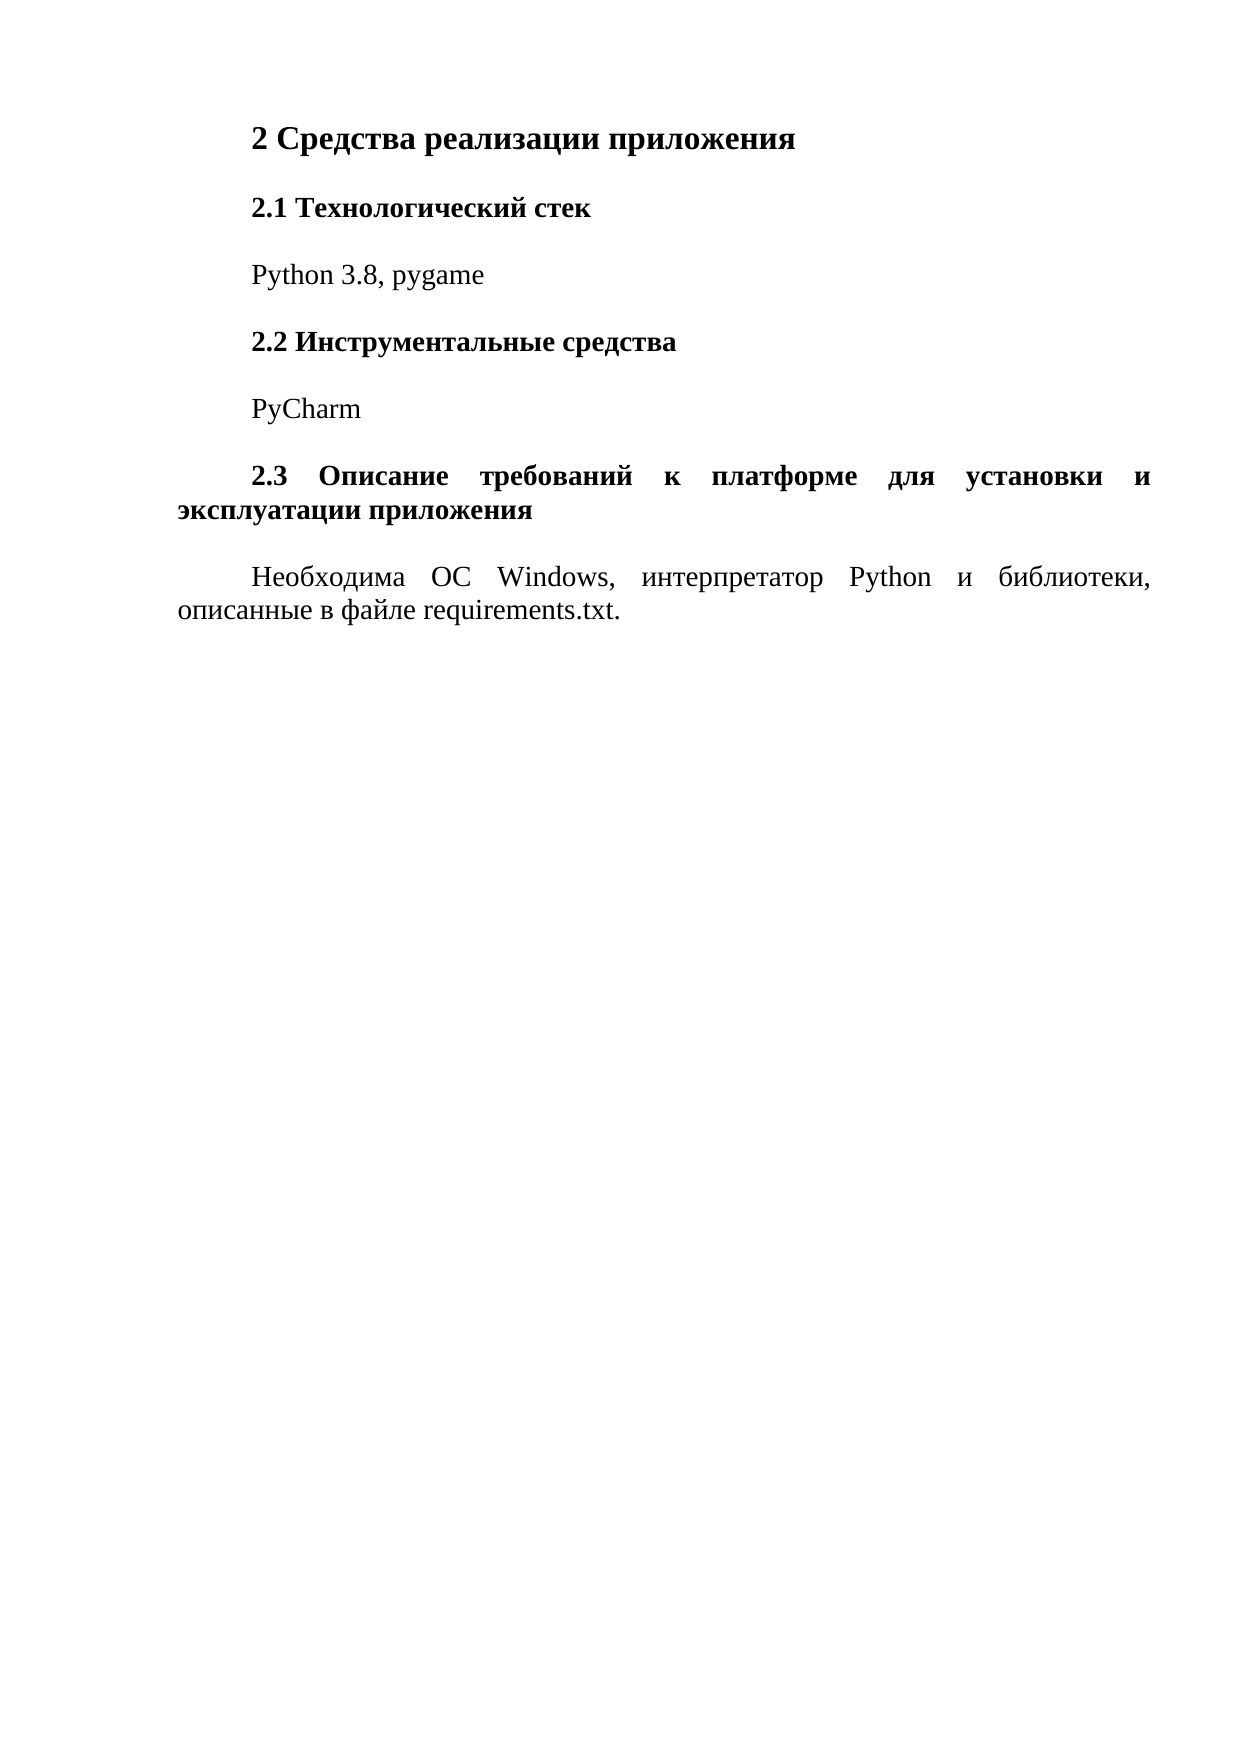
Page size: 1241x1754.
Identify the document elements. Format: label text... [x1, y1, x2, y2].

text 2.2 Инструментальные средства [177, 324, 1152, 358]
text PyCharm [177, 391, 1152, 425]
text 2.3 Описание требований к платформе для установки и эксплуатации приложения [177, 458, 1152, 525]
text Необходима ОС Windows, интерпретатор Python и библиотеки, описанные в файле requirements.txt. [177, 559, 1152, 626]
text Python 3.8, pygame [177, 257, 1152, 291]
text 2.1 Технологический стек [177, 190, 1152, 223]
text 2 Средства реализации приложения [177, 118, 1152, 156]
